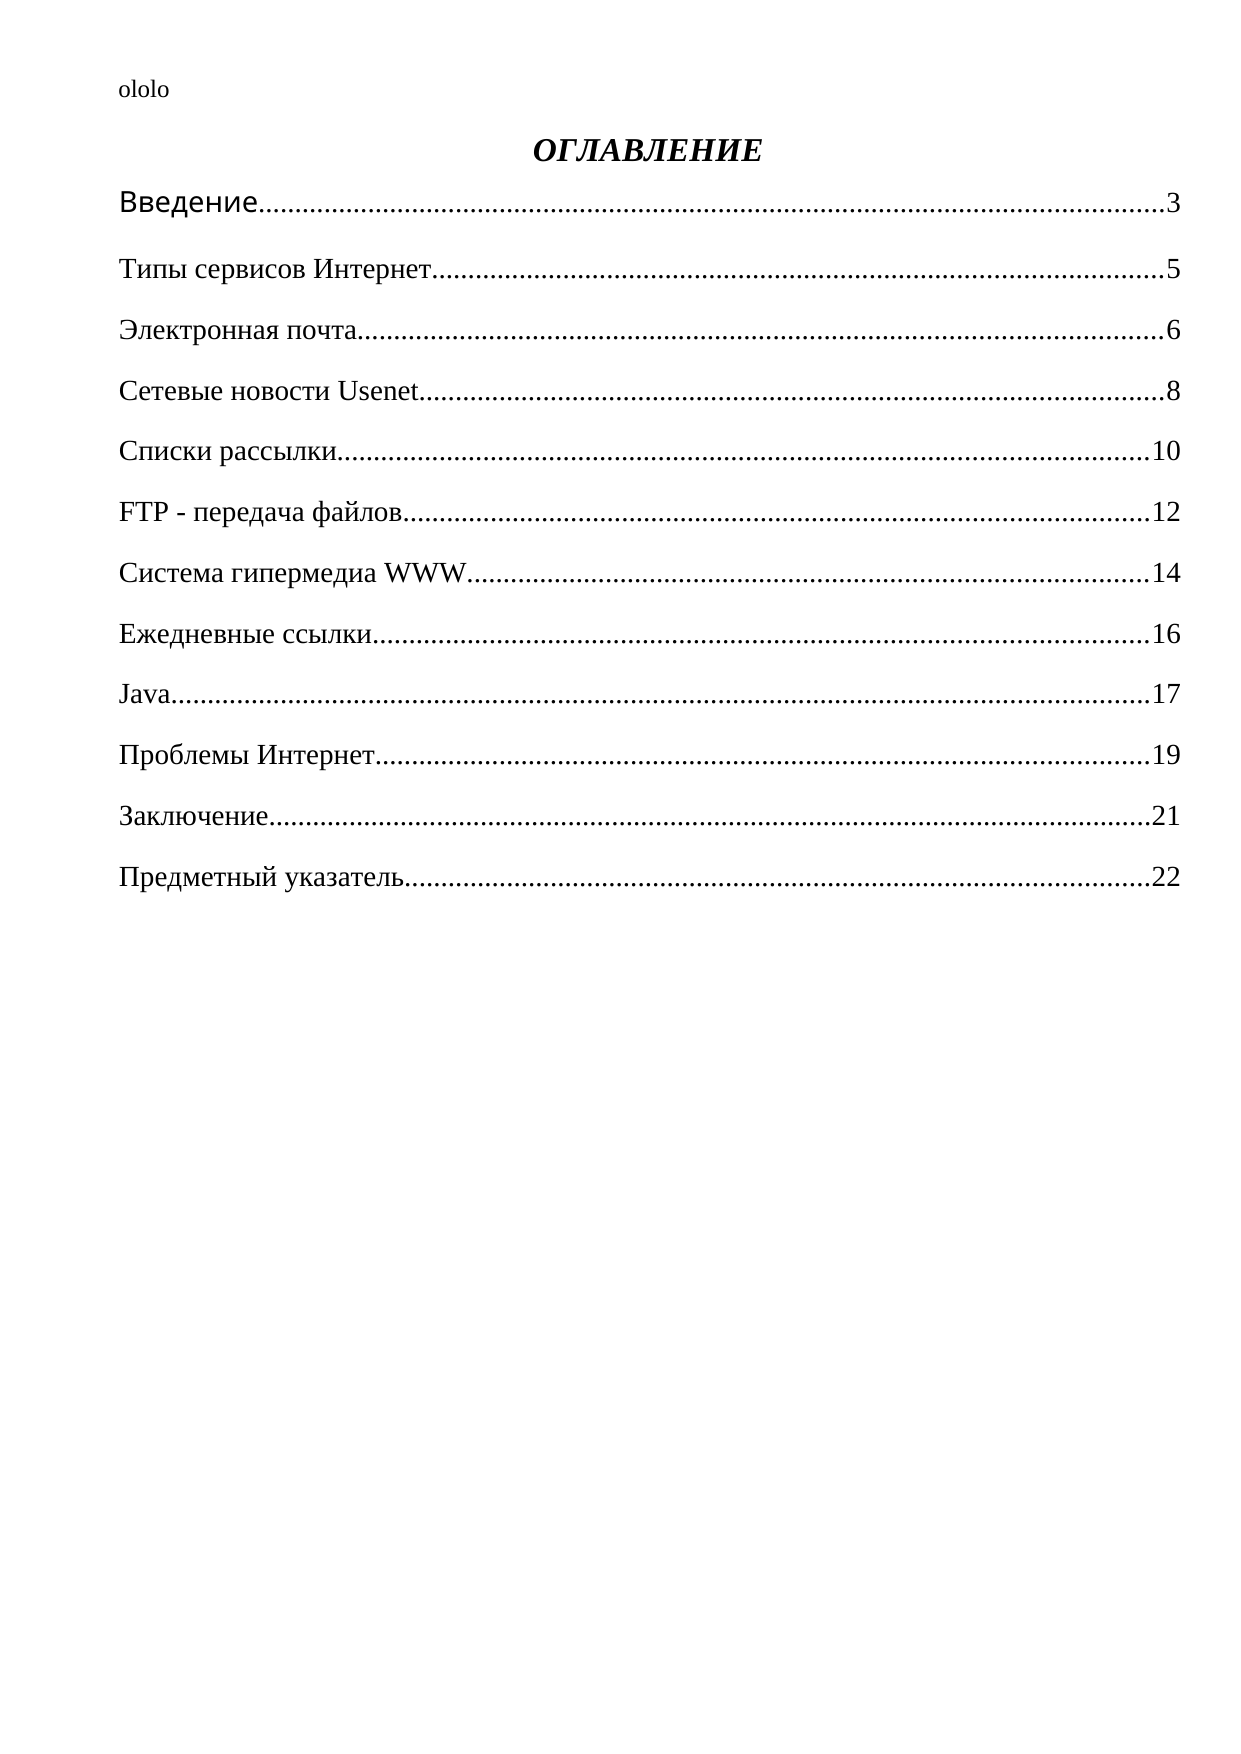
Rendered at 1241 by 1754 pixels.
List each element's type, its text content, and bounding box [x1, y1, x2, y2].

text Предметный указатель 22 [118, 859, 1181, 892]
text Заключение 21 [118, 798, 1181, 831]
text Списки рассылки 10 [118, 433, 1181, 467]
text Электронная почта 6 [118, 312, 1181, 346]
text Проблемы Интернет 19 [118, 737, 1181, 771]
text Java 17 [118, 676, 1181, 710]
text FTP - передача файлов 12 [118, 494, 1181, 528]
text Сетевые новости Usenet 8 [118, 373, 1181, 406]
text Типы сервисов Интернет 5 [118, 251, 1181, 285]
text Введение 3 [118, 181, 1181, 221]
text Система гипермедиа WWW 14 [118, 555, 1181, 588]
text ОГЛАВЛЕНИЕ [118, 131, 1181, 169]
text Ежедневные ссылки 16 [118, 616, 1181, 649]
